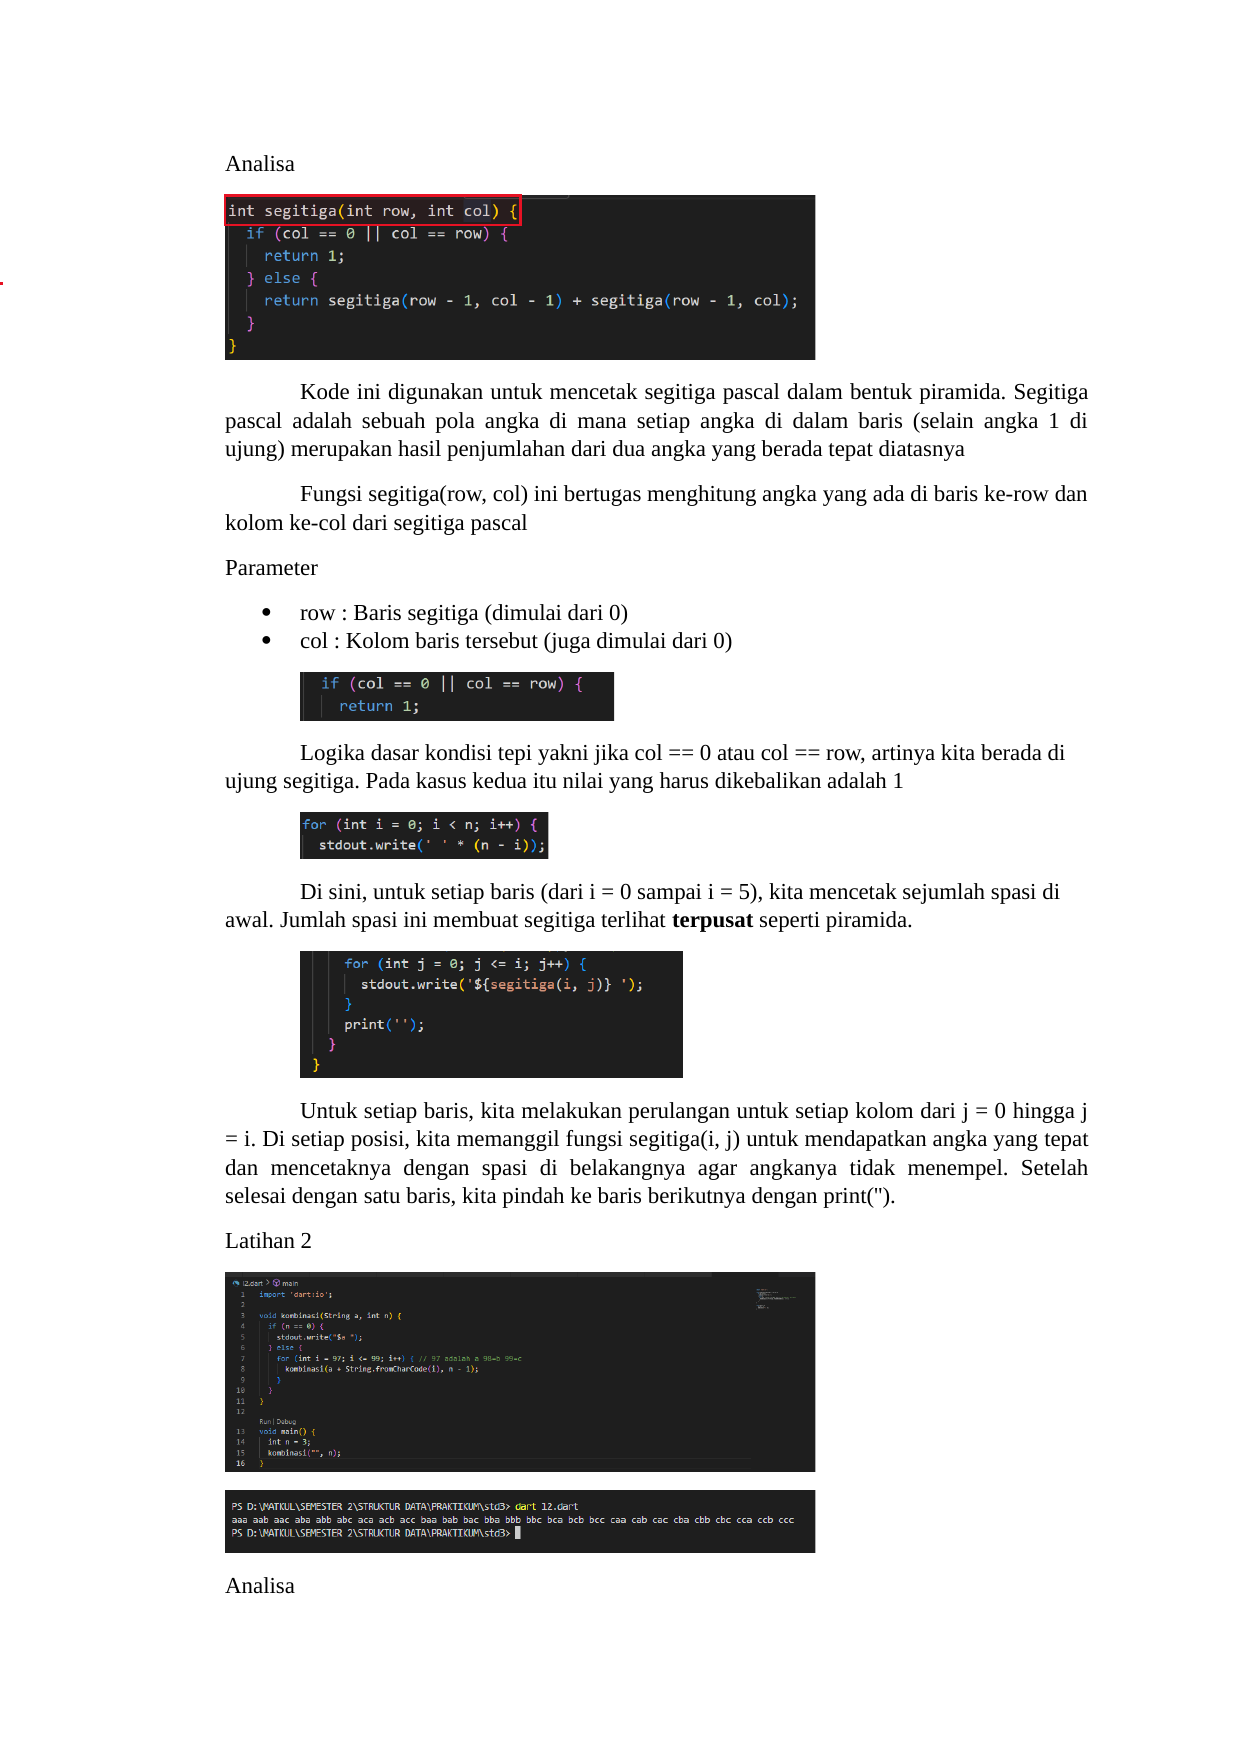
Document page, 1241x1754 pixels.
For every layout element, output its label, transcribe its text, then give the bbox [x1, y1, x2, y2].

text Latihan 2 [187, 1227, 1090, 1254]
list row : Baris segitiga (dimulai dari 0) [262, 599, 1090, 625]
text Fungsi segitiga(row, col) ini bertugas menghitung angka yang ada di baris ke-row dan kolom ke-col dari segitiga pascal [225, 480, 1090, 535]
text Analisa [187, 150, 1090, 176]
text Parameter [187, 554, 1090, 580]
picture [225, 1490, 816, 1553]
list col : Kolom baris tersebut (juga dimulai dari 0) [262, 627, 1090, 654]
text Di sini, untuk setiap baris (dari i = 0 sampai i = 5), kita mencetak sejumlah spasi di awal. Jumlah spasi ini membuat segitiga terlihat terpusat seperti piramida. [225, 878, 1090, 933]
text Untuk setiap baris, kita melakukan perulangan untuk setiap kolom dari j = 0 hingga j = i. Di setiap posisi, kita memanggil fungsi segitiga(i, j) untuk mendapatkan angka yang tepat dan mencetaknya dengan spasi di belakangnya agar angkanya tidak menempel. Setelah selesai dengan satu baris, kita pindah ke baris berikutnya dengan print(''). [225, 1097, 1090, 1208]
picture [300, 672, 615, 721]
text Logika dasar kondisi tepi yakni jika col == 0 atau col == row, artinya kita berada di ujung segitiga. Pada kasus kedua itu nilai yang harus dikebalikan adalah 1 [225, 739, 1090, 794]
picture [300, 951, 683, 1078]
picture [225, 195, 816, 360]
text Analisa [187, 1572, 1090, 1598]
text Kode ini digunakan untuk mencetak segitiga pascal dalam bentuk piramida. Segitiga pascal adalah sebuah pola angka di mana setiap angka di dalam baris (selain angka 1 di ujung) merupakan hasil penjumlahan dari dua angka yang berada tepat diatasnya [225, 378, 1090, 462]
picture [300, 812, 549, 859]
picture [226, 197, 519, 224]
picture [225, 1272, 816, 1472]
